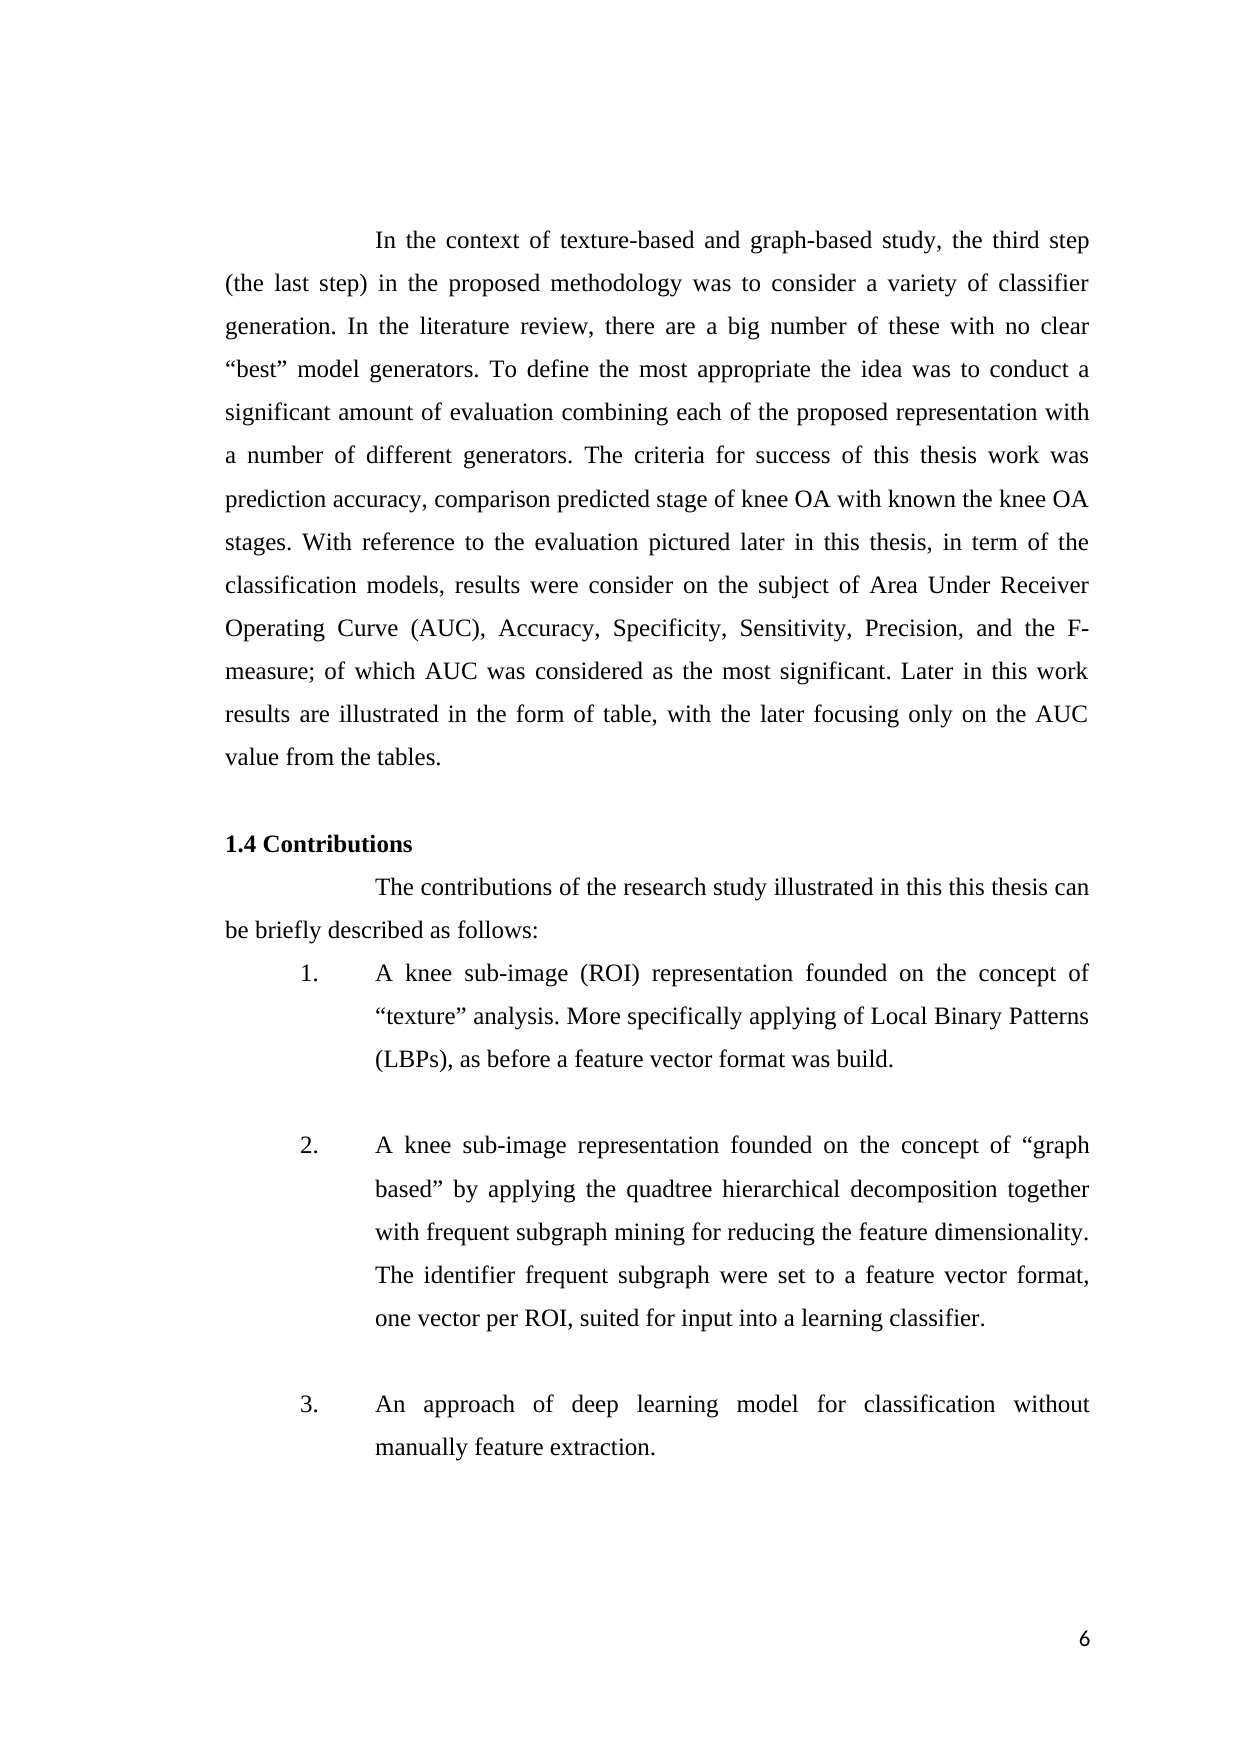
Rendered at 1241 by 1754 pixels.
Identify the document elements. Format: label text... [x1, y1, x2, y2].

text In the context of texture-based and graph-based study, the third step (the last step) in the proposed methodology was to consider a variety of classifier generation. In the literature review, there are a big number of these with no clear “best” model generators. To define the most appropriate the idea was to conduct a significant amount of evaluation combining each of the proposed representation with a number of different generators. The criteria for success of this thesis work was prediction accuracy, comparison predicted stage of knee OA with known the knee OA stages. With reference to the evaluation pictured later in this thesis, in term of the classification models, results were consider on the subject of Area Under Receiver Operating Curve (AUC), Accuracy, Specificity, Sensitivity, Precision, and the F-measure; of which AUC was considered as the most significant. Later in this work results are illustrated in the form of table, with the later focusing only on the AUC value from the tables. [225, 225, 1090, 771]
subtitle Contributions [225, 829, 1090, 857]
text 3. An approach of deep learning model for classification without manually feature extraction. [300, 1389, 1090, 1461]
text 2. A knee sub-image representation founded on the concept of “graph based” by applying the quadtree hierarchical decomposition together with frequent subgraph mining for reducing the feature dimensionality. The identifier frequent subgraph were set to a feature vector format, one vector per ROI, suited for input into a learning classifier. [300, 1131, 1090, 1332]
text The contributions of the research study illustrated in this this thesis can be briefly described as follows: [225, 872, 1090, 944]
text 1. A knee sub-image (ROI) representation founded on the concept of “texture” analysis. More specifically applying of Local Binary Patterns (LBPs), as before a feature vector format was build. [300, 958, 1090, 1073]
